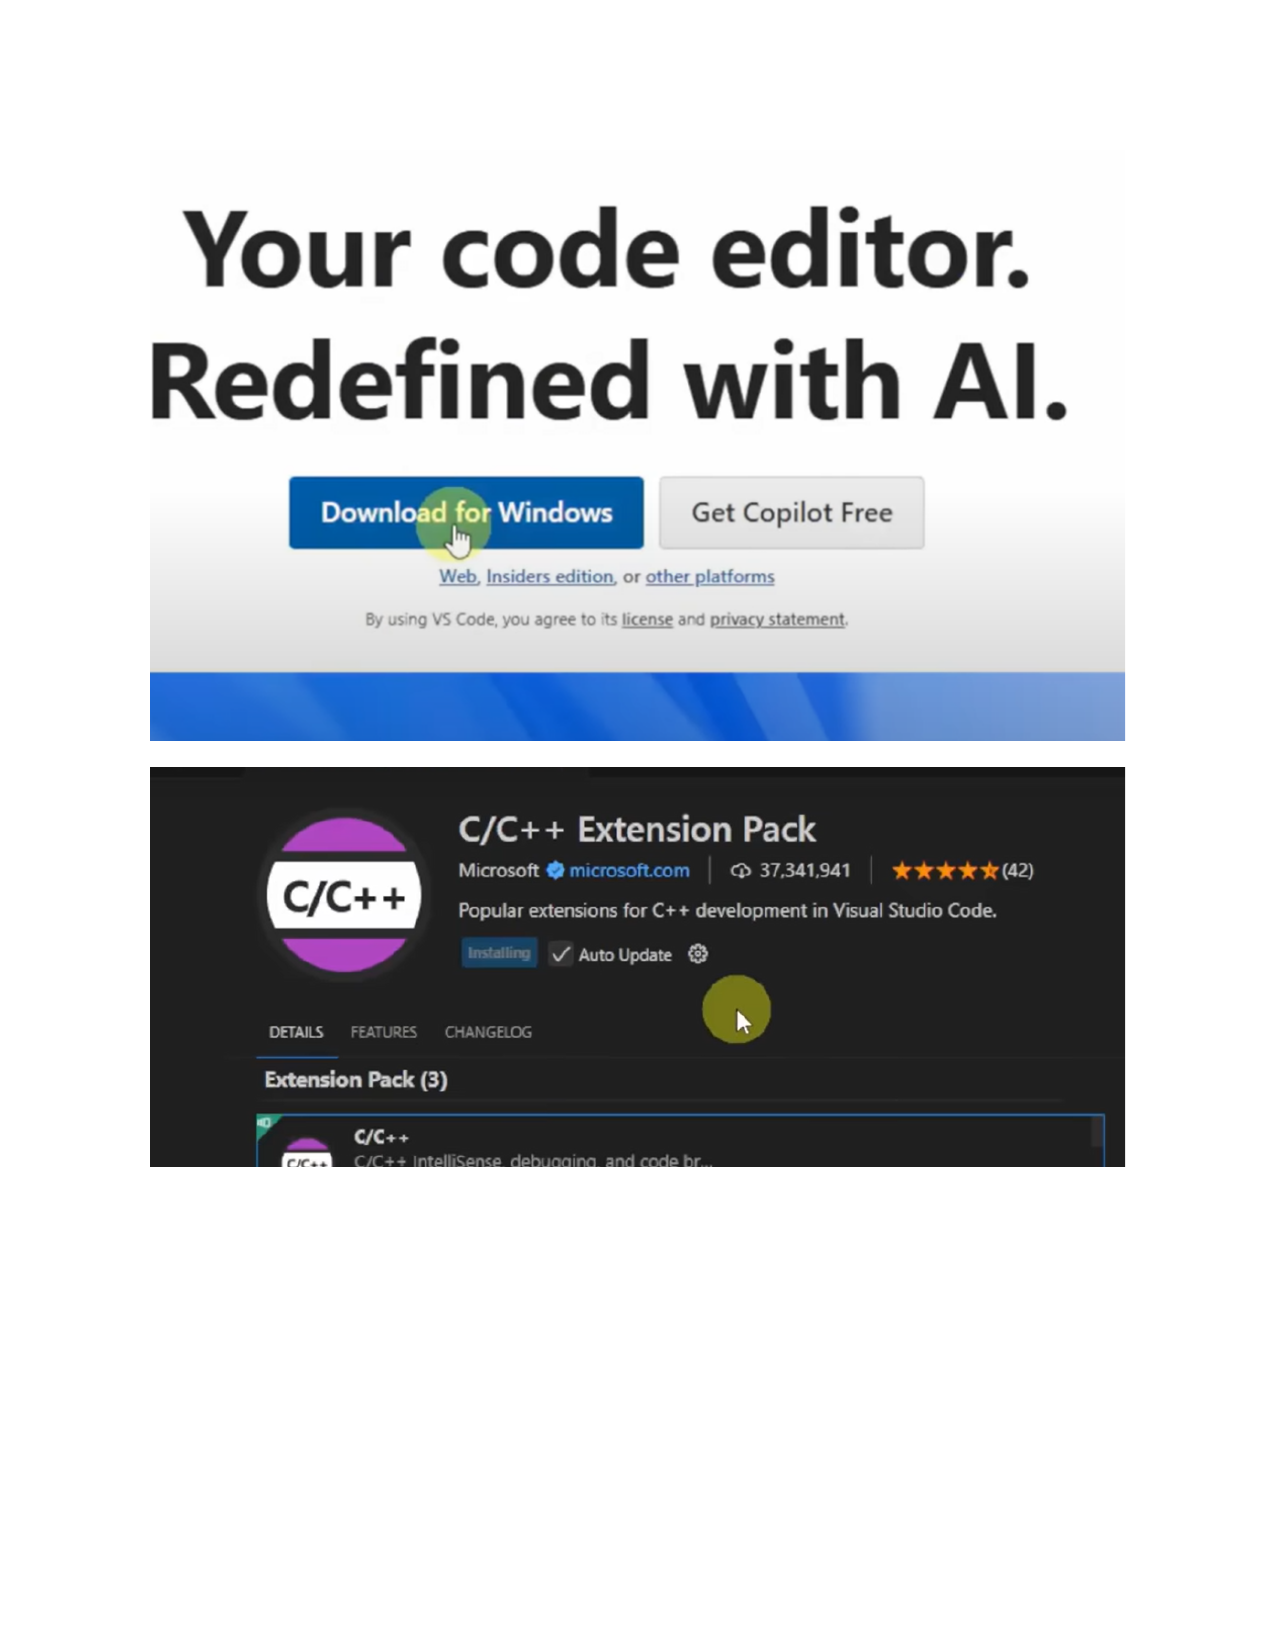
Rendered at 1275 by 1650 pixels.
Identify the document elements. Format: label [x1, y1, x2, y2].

picture [150, 767, 1125, 1167]
picture [150, 150, 1125, 741]
